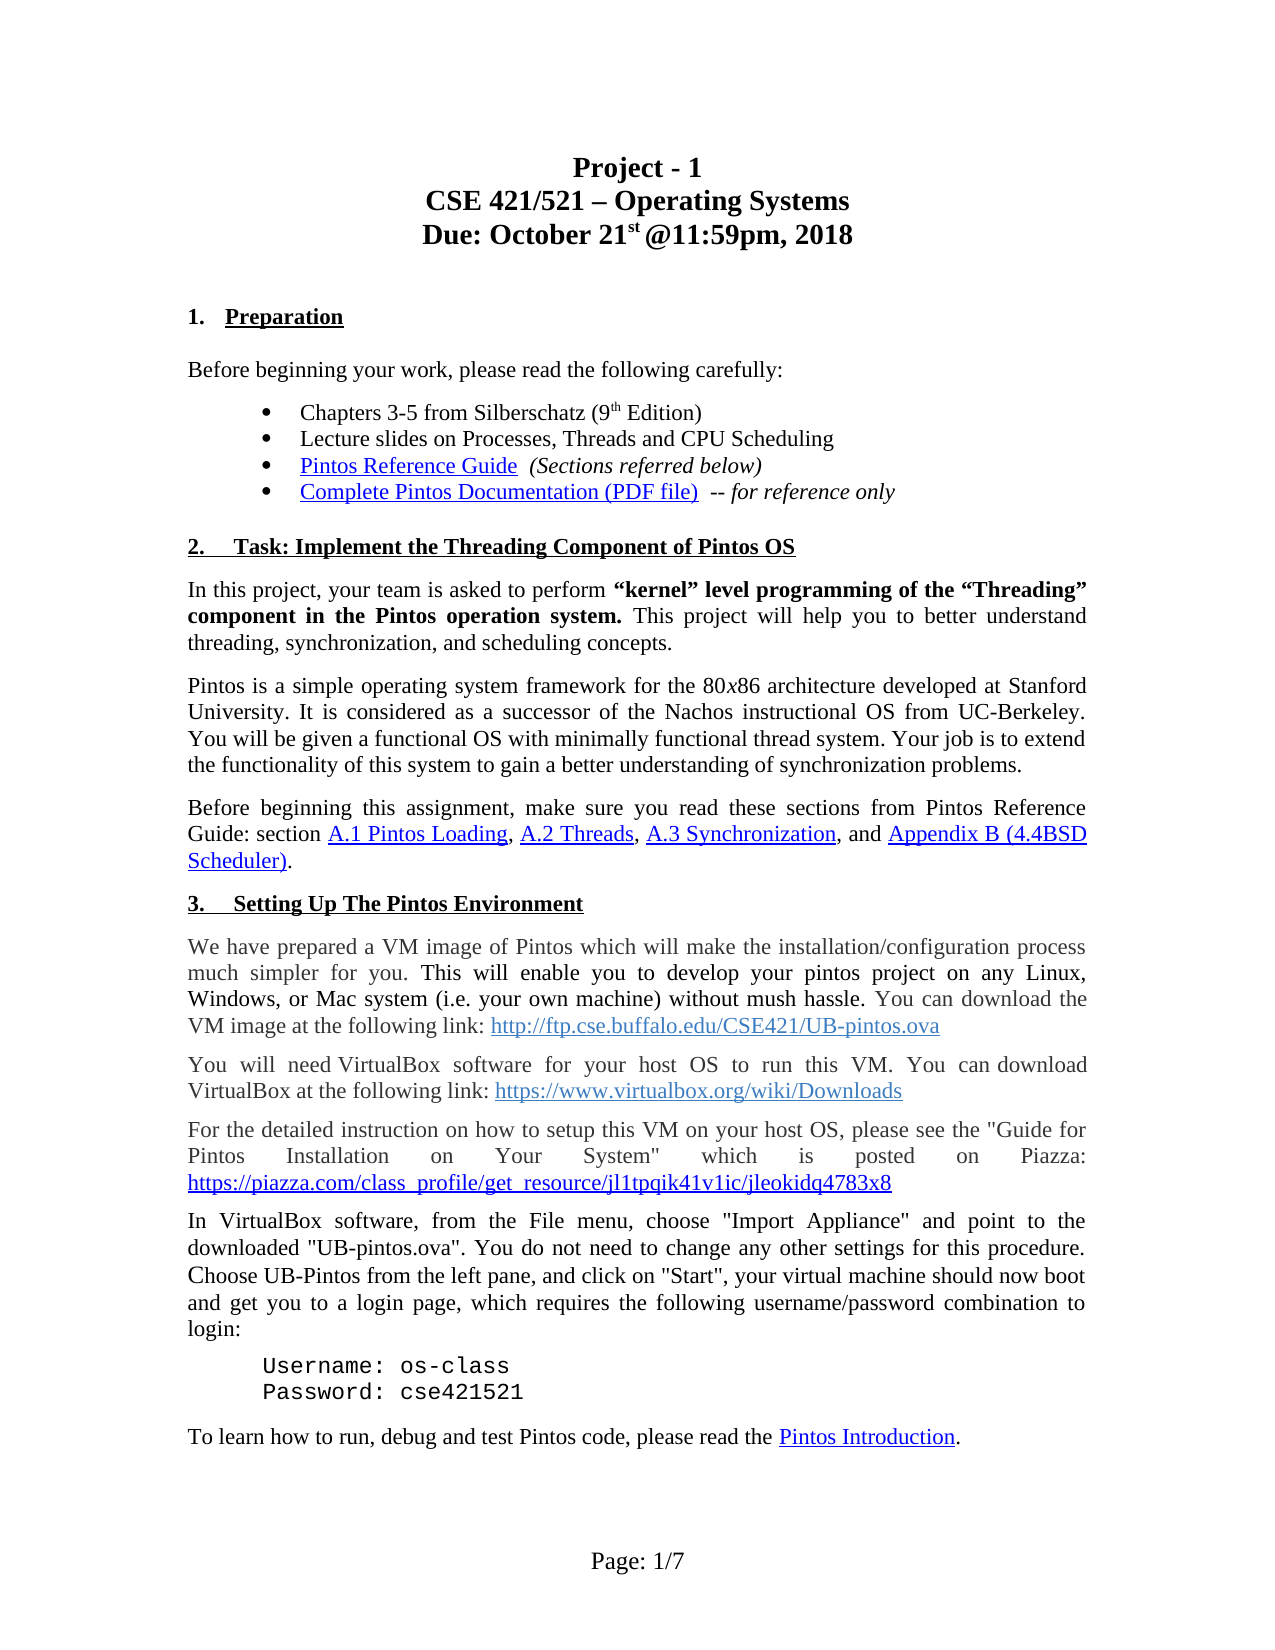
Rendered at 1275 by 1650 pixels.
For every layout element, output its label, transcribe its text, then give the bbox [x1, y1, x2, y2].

text CSE 421/521 – Operating Systems [187, 183, 1087, 217]
text You will need VirtualBox software for your host OS to run this VM. You can download VirtualBox at the following link: https://www.virtualbox.org/wiki/Downloads [187, 1051, 1087, 1103]
text Due: October 21st @11:59pm, 2018 [187, 217, 1087, 251]
text 2. Task: Implement the Threading Component of Pintos OS [187, 533, 1087, 559]
text Password: cse421521 [187, 1380, 1087, 1406]
list Pintos Reference Guide (Sections referred below) [262, 452, 1087, 478]
text To learn how to run, debug and test Pintos code, please read the Pintos Introduction. [187, 1423, 1087, 1449]
text Pintos is a simple operating system framework for the 80x86 architecture developed at Stanford University. It is considered as a successor of the Nachos instructional OS from UC-Berkeley. You will be given a functional OS with minimally functional thread system. Your job is to extend the functionality of this system to gain a better understanding of synchronization problems. [187, 672, 1087, 777]
text 3. Setting Up The Pintos Environment [187, 890, 1087, 916]
text In VirtualBox software, from the File menu, choose "Import Appliance" and point to the downloaded "UB-pintos.ova". You do not need to change any other settings for this procedure. Choose UB-Pintos from the left pane, and click on "Start", your virtual machine should now boot and get you to a login page, which requires the following username/password combination to login: [187, 1207, 1087, 1342]
text For the detailed instruction on how to setup this VM on your host OS, please see the "Guide for Pintos Installation on Your System" which is posted on Piazza: https://piazza.com/class_profile/get_resource/jl1tpqik41v1ic/jleokidq4783x8 [187, 1116, 1087, 1195]
list Lecture slides on Processes, Threads and CPU Scheduling [262, 425, 1087, 452]
text Username: os-class [187, 1354, 1087, 1380]
text Before beginning your work, please read the following carefully: [187, 356, 1087, 382]
list Chapters 3-5 from Silberschatz (9th Edition) [262, 399, 1087, 425]
text We have prepared a VM image of Pintos which will make the installation/configuration process much simpler for you. This will enable you to develop your pintos project on any Linux, Windows, or Mac system (i.e. your own machine) without mush hassle. You can download the VM image at the following link: http://ftp.cse.buffalo.edu/CSE421/UB-pintos.ova [187, 933, 1087, 1038]
text In this project, your team is asked to perform “kernel” level programming of the “Threading” component in the Pintos operation system. This project will help you to better understand threading, synchronization, and scheduling concepts. [187, 576, 1087, 655]
list Complete Pintos Documentation (PDF file) -- for reference only [262, 478, 1087, 504]
text Before beginning this assignment, make sure you read these sections from Pintos Reference Guide: section A.1 Pintos Loading, A.2 Threads, A.3 Synchronization, and Appendix B (4.4BSD Scheduler). [187, 794, 1087, 873]
list Preparation [187, 303, 1087, 330]
text Project - 1 [187, 150, 1087, 183]
